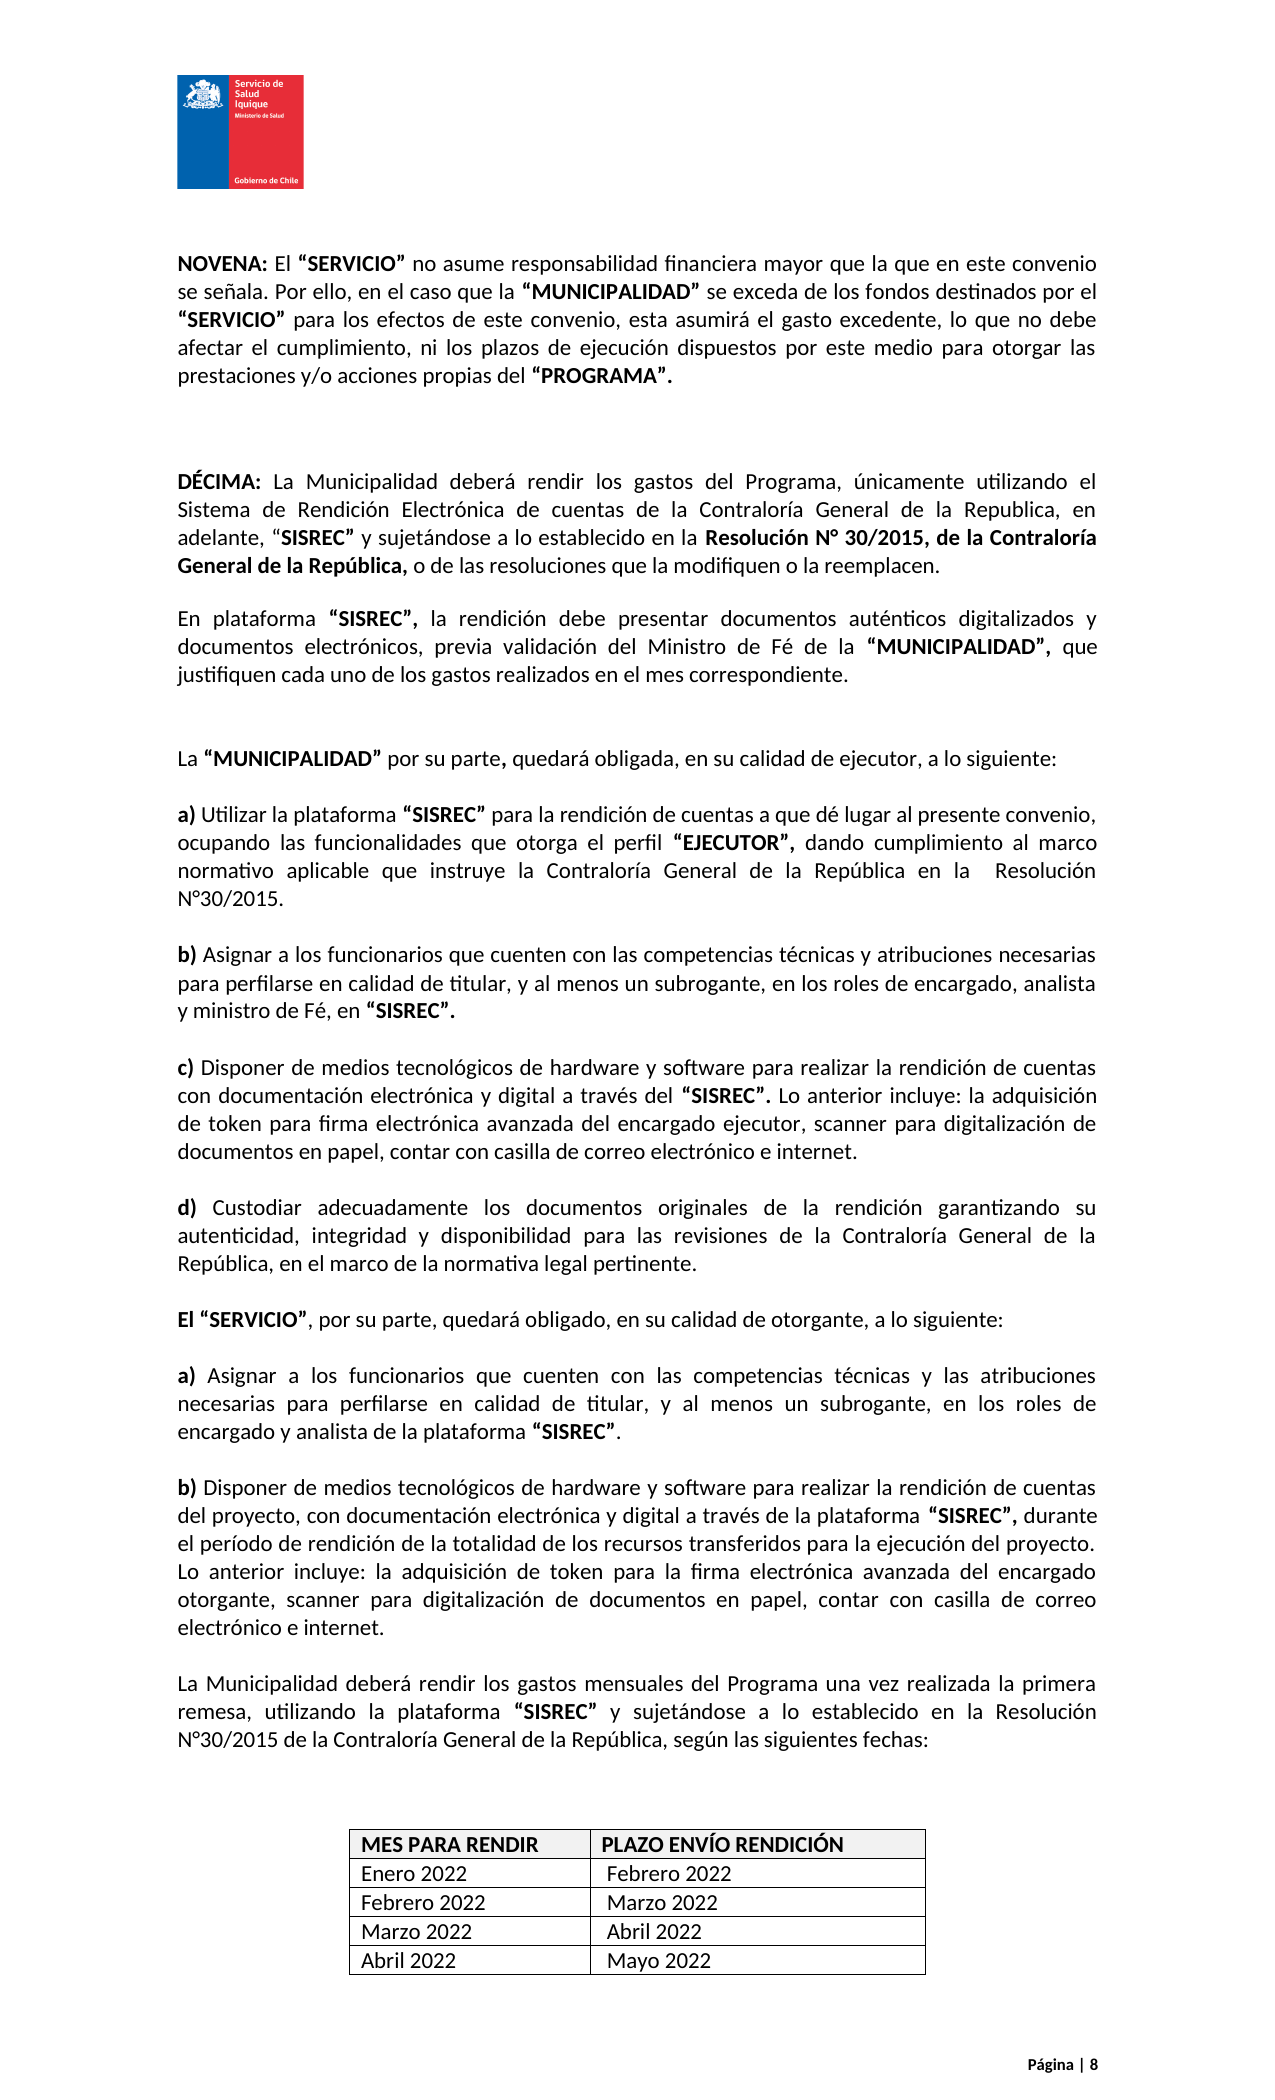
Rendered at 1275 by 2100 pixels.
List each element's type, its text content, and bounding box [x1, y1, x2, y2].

text b) Asignar a los funcionarios que cuenten con las competencias técnicas y atribuciones necesarias para perfilarse en calidad de titular, y al menos un subrogante, en los roles de encargado, analista y ministro de Fé, en “SISREC”. [177, 941, 1098, 1025]
text NOVENA: El “SERVICIO” no asume responsabilidad financiera mayor que la que en este convenio se señala. Por ello, en el caso que la “MUNICIPALIDAD” se exceda de los fondos destinados por el “SERVICIO” para los efectos de este convenio, esta asumirá el gasto excedente, lo que no debe afectar el cumplimiento, ni los plazos de ejecución dispuestos por este medio para otorgar las prestaciones y/o acciones propias del “PROGRAMA”. [177, 249, 1098, 389]
text b) Disponer de medios tecnológicos de hardware y software para realizar la rendición de cuentas del proyecto, con documentación electrónica y digital a través de la plataforma “SISREC”, durante el período de rendición de la totalidad de los recursos transferidos para la ejecución del proyecto. Lo anterior incluye: la adquisición de token para la firma electrónica avanzada del encargado otorgante, scanner para digitalización de documentos en papel, contar con casilla de correo electrónico e internet. [177, 1473, 1098, 1641]
picture [177, 75, 304, 189]
text El “SERVICIO”, por su parte, quedará obligado, en su calidad de otorgante, a lo siguiente: [177, 1305, 1098, 1333]
table_header PLAZO ENVÍO RENDICIÓN [591, 1830, 925, 1858]
text c) Disponer de medios tecnológicos de hardware y software para realizar la rendición de cuentas con documentación electrónica y digital a través del “SISREC”. Lo anterior incluye: la adquisición de token para firma electrónica avanzada del encargado ejecutor, scanner para digitalización de documentos en papel, contar con casilla de correo electrónico e internet. [177, 1053, 1098, 1165]
table_cell Abril 2022 [591, 1917, 925, 1945]
text d) Custodiar adecuadamente los documentos originales de la rendición garantizando su autenticidad, integridad y disponibilidad para las revisiones de la Contraloría General de la República, en el marco de la normativa legal pertinente. [177, 1193, 1098, 1277]
text DÉCIMA: La Municipalidad deberá rendir los gastos del Programa, únicamente utilizando el Sistema de Rendición Electrónica de cuentas de la Contraloría General de la Republica, en adelante, “SISREC” y sujetándose a lo establecido en la Resolución N° 30/2015, de la Contraloría General de la República, o de las resoluciones que la modifiquen o la reemplacen. [177, 467, 1098, 579]
table_cell Marzo 2022 [350, 1917, 590, 1945]
table_header MES PARA RENDIR [350, 1830, 590, 1858]
table_cell Febrero 2022 [350, 1888, 590, 1916]
text a) Utilizar la plataforma “SISREC” para la rendición de cuentas a que dé lugar al presente convenio, ocupando las funcionalidades que otorga el perfil “EJECUTOR”, dando cumplimiento al marco normativo aplicable que instruye la Contraloría General de la República en la Resolución N°30/2015. [177, 801, 1098, 913]
table_cell Enero 2022 [350, 1859, 590, 1887]
table_cell Abril 2022 [350, 1946, 590, 1974]
text La “MUNICIPALIDAD” por su parte, quedará obligada, en su calidad de ejecutor, a lo siguiente: [177, 744, 1098, 772]
text En plataforma “SISREC”, la rendición debe presentar documentos auténticos digitalizados y documentos electrónicos, previa validación del Ministro de Fé de la “MUNICIPALIDAD”, que justifiquen cada uno de los gastos realizados en el mes correspondiente. [177, 604, 1098, 688]
text a) Asignar a los funcionarios que cuenten con las competencias técnicas y las atribuciones necesarias para perfilarse en calidad de titular, y al menos un subrogante, en los roles de encargado y analista de la plataforma “SISREC”. [177, 1361, 1098, 1445]
table_cell Marzo 2022 [591, 1888, 925, 1916]
table_cell Mayo 2022 [591, 1946, 925, 1974]
table_cell Febrero 2022 [591, 1859, 925, 1887]
